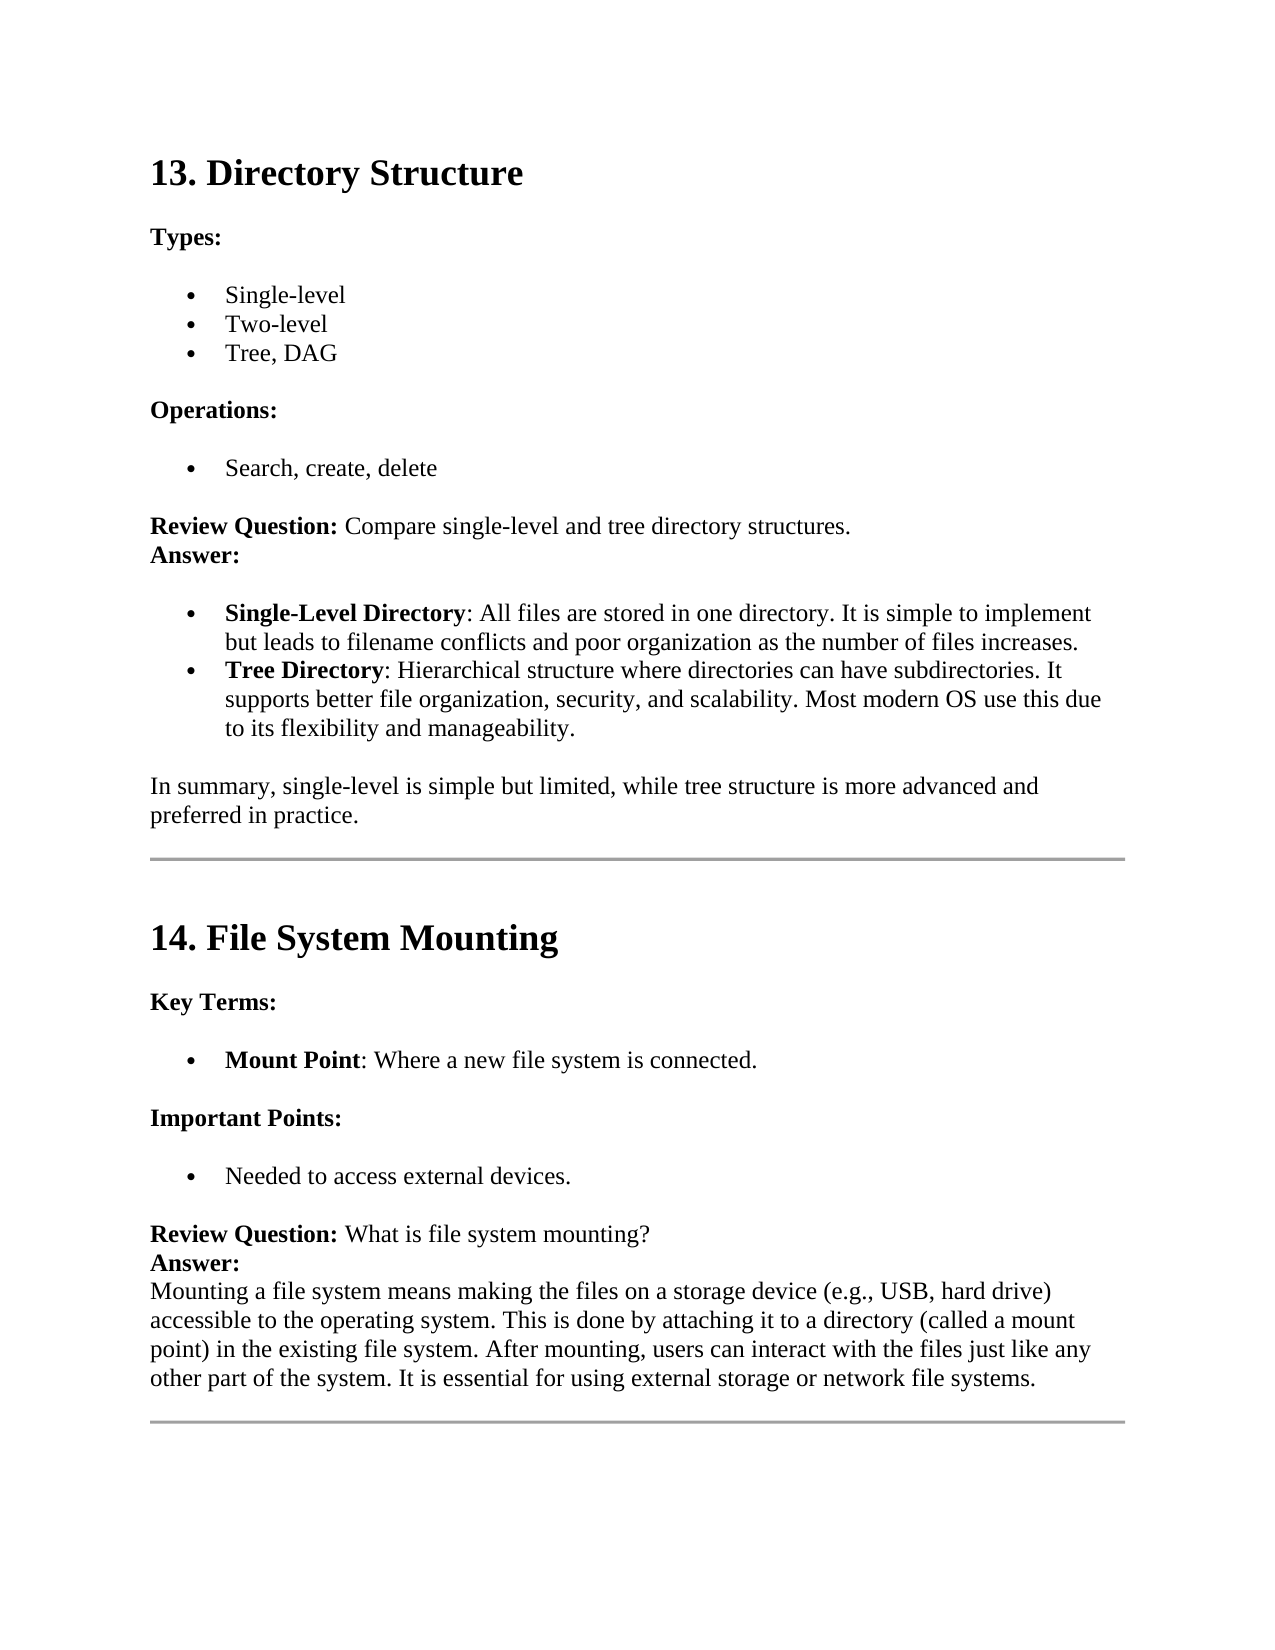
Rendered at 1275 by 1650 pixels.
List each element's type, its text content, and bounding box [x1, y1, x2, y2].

text 13. Directory Structure [150, 150, 1125, 193]
text Types: [150, 222, 1125, 251]
text In summary, single-level is simple but limited, while tree structure is more advanced and preferred in practice. [150, 771, 1125, 828]
text 14. File System Mounting [150, 915, 1125, 958]
text Key Terms: [150, 987, 1125, 1016]
text Review Question: Compare single-level and tree directory structures. Answer: [150, 511, 1125, 569]
list Two-level [187, 309, 1125, 338]
list Search, create, delete [187, 453, 1125, 482]
text Review Question: What is file system mounting? Answer: Mounting a file system means making the files on a storage device (e.g., USB, hard drive) accessible to the operating system. This is done by attaching it to a directory (called a mount point) in the existing file system. After mounting, users can interact with the files just like any other part of the system. It is essential for using external storage or network file systems. [150, 1219, 1125, 1391]
list Needed to access external devices. [187, 1161, 1125, 1190]
list Tree Directory: Hierarchical structure where directories can have subdirectories. It supports better file organization, security, and scalability. Most modern OS use this due to its flexibility and manageability. [187, 656, 1125, 742]
text Operations: [150, 396, 1125, 424]
list Single-level [187, 280, 1125, 309]
list Mount Point: Where a new file system is connected. [187, 1045, 1125, 1074]
text Important Points: [150, 1103, 1125, 1132]
list Tree, DAG [187, 338, 1125, 366]
list Single-Level Directory: All files are stored in one directory. It is simple to implement but leads to filename conflicts and poor organization as the number of files increases. [187, 598, 1125, 656]
